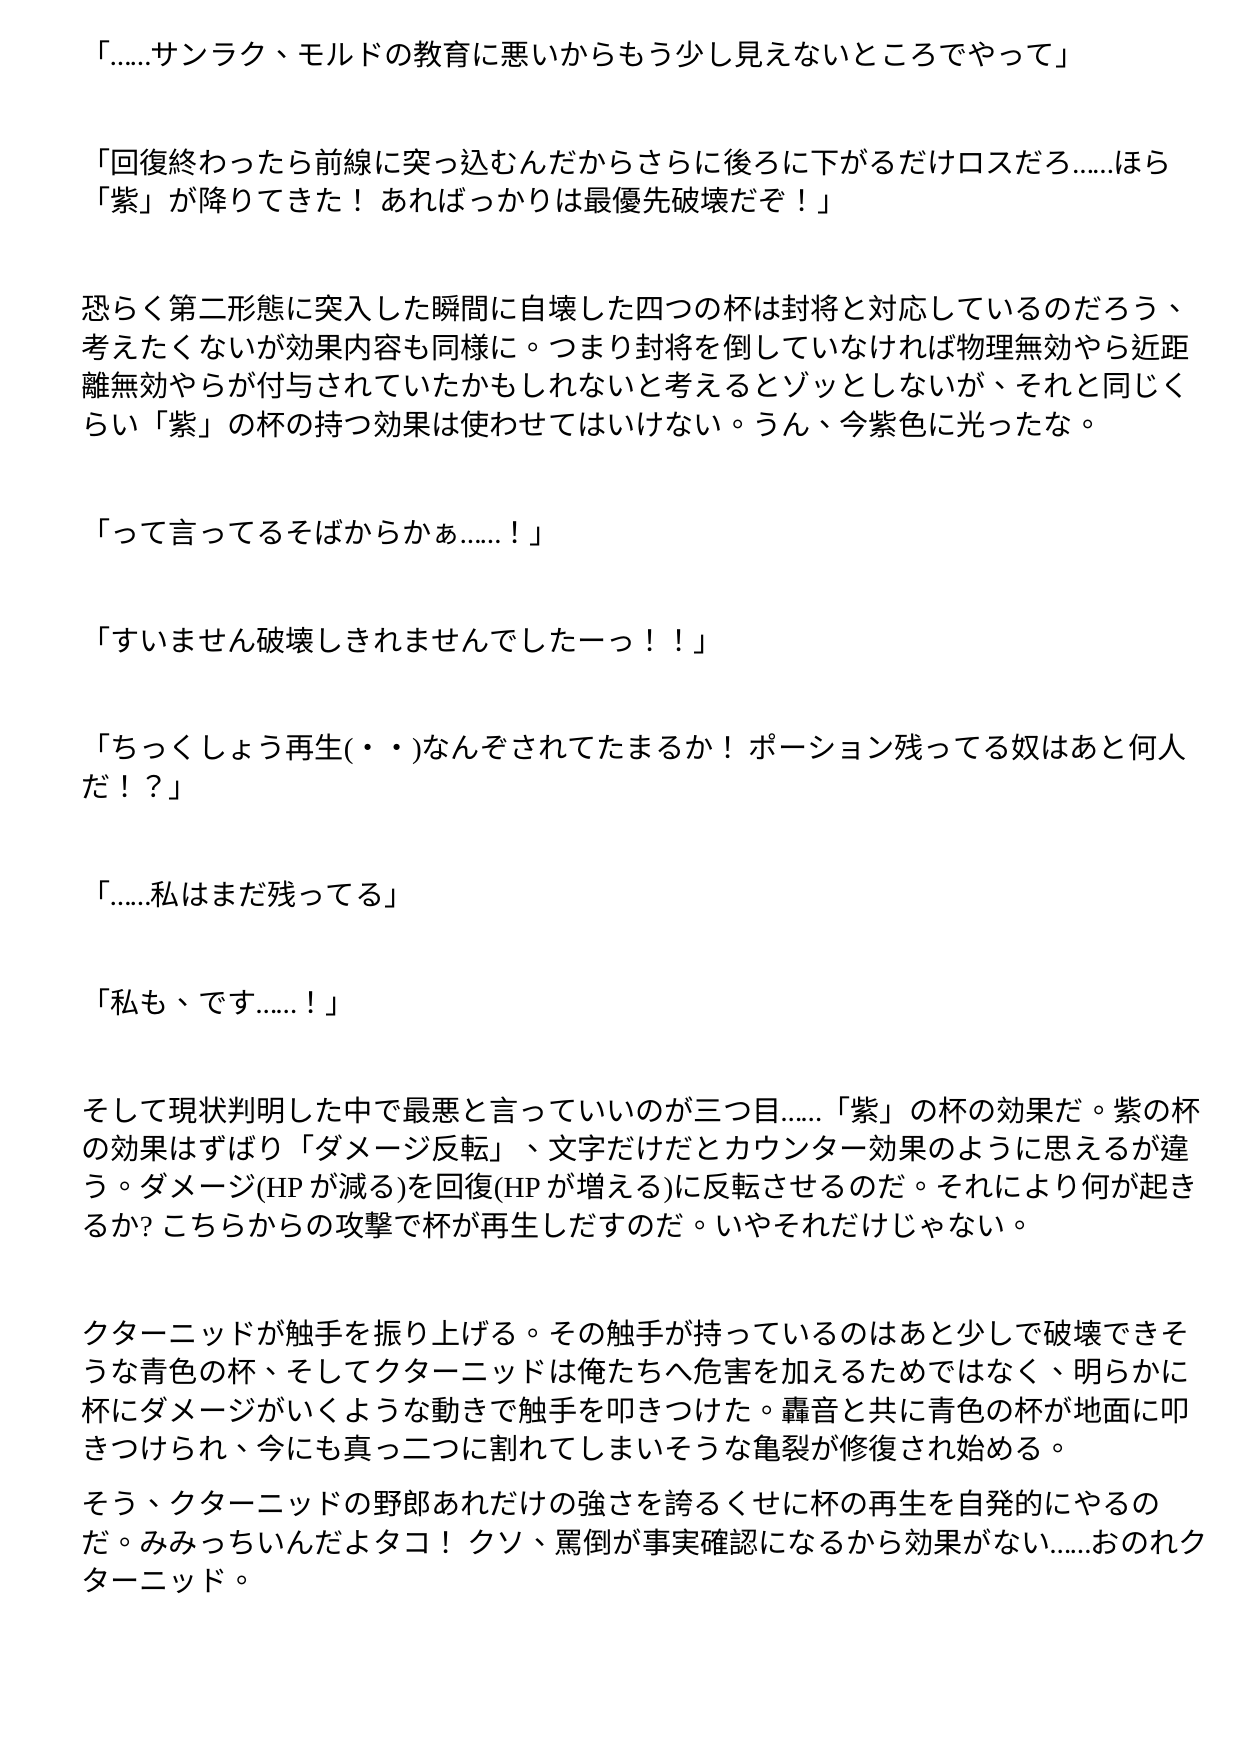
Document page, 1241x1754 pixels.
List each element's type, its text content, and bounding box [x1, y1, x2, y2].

text 「すいません破壊しきれませんでしたーっ！！」 [81, 623, 1215, 658]
text 「私も、です……！」 [81, 985, 1215, 1020]
text 「回復終わったら前線に突っ込むんだからさらに後ろに下がるだけロスだろ……ほら「紫」が降りてきた！ あればっかりは最優先破壊だぞ！」 [81, 145, 1215, 219]
text そして現状判明した中で最悪と言っていいのが三つ目……「紫」の杯の効果だ。紫の杯の効果はずばり「ダメージ反転」、文字だけだとカウンター効果のように思えるが違う。ダメージ(HPが減る)を回復(HPが増える)に反転させるのだ。それにより何が起きるか? こちらからの攻撃で杯が再生しだすのだ。いやそれだけじゃない。 [81, 1093, 1215, 1244]
text 「……私はまだ残ってる」 [81, 877, 1215, 912]
text 「ちっくしょう再生(・・)なんぞされてたまるか！ ポーション残ってる奴はあと何人だ！？」 [81, 731, 1215, 804]
text 恐らく第二形態に突入した瞬間に自壊した四つの杯は封将と対応しているのだろう、考えたくないが効果内容も同様に。つまり封将を倒していなければ物理無効やら近距離無効やらが付与されていたかもしれないと考えるとゾッとしないが、それと同じくらい「紫」の杯の持つ効果は使わせてはいけない。うん、今紫色に光ったな。 [81, 291, 1215, 442]
text クターニッドが触手を振り上げる。その触手が持っているのはあと少しで破壊できそうな青色の杯、そしてクターニッドは俺たちへ危害を加えるためではなく、明らかに杯にダメージがいくような動きで触手を叩きつけた。轟音と共に青色の杯が地面に叩きつけられ、今にも真っ二つに割れてしまいそうな亀裂が修復され始める。 [81, 1316, 1215, 1467]
text 「って言ってるそばからかぁ……！」 [81, 515, 1215, 550]
text そう、クターニッドの野郎あれだけの強さを誇るくせに杯の再生を自発的にやるのだ。みみっちいんだよタコ！ クソ、罵倒が事実確認になるから効果がない……おのれクターニッド。 [81, 1486, 1215, 1599]
text 「……サンラク、モルドの教育に悪いからもう少し見えないところでやって」 [81, 37, 1215, 73]
